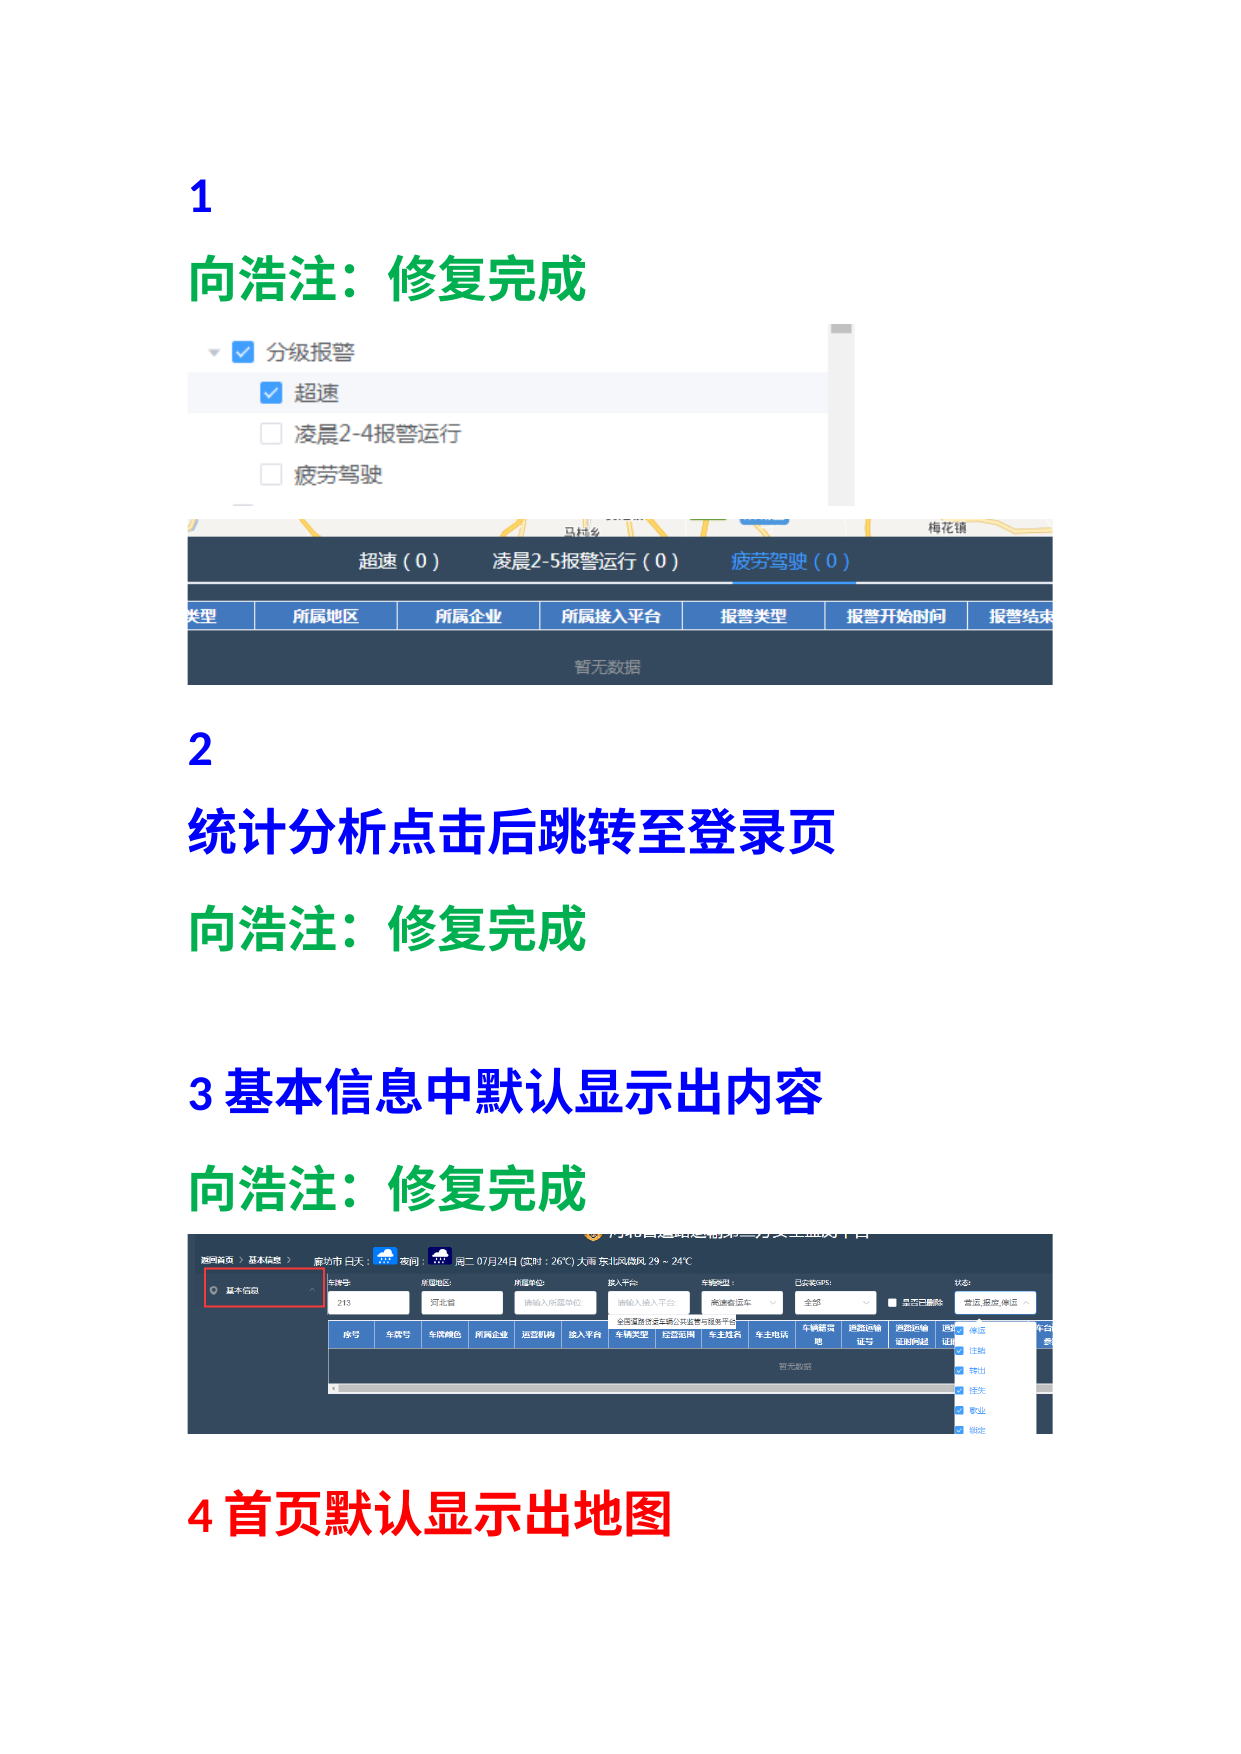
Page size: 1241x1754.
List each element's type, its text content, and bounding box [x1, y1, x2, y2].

text 1 [187, 162, 1053, 227]
text 统计分析点击后跳转至登录页 [187, 779, 1053, 877]
text 向浩注：修复完成 [187, 1137, 1053, 1234]
text 2 [187, 714, 1053, 779]
text 3 基本信息中默认显示出内容 [187, 1039, 1053, 1137]
text 4首页默认显示出地图 [187, 1462, 1053, 1559]
text 向浩注：修复完成 [187, 877, 1053, 974]
picture [187, 1234, 1053, 1434]
picture [187, 324, 858, 506]
picture [187, 519, 1053, 685]
text 向浩注：修复完成 [187, 227, 1053, 324]
